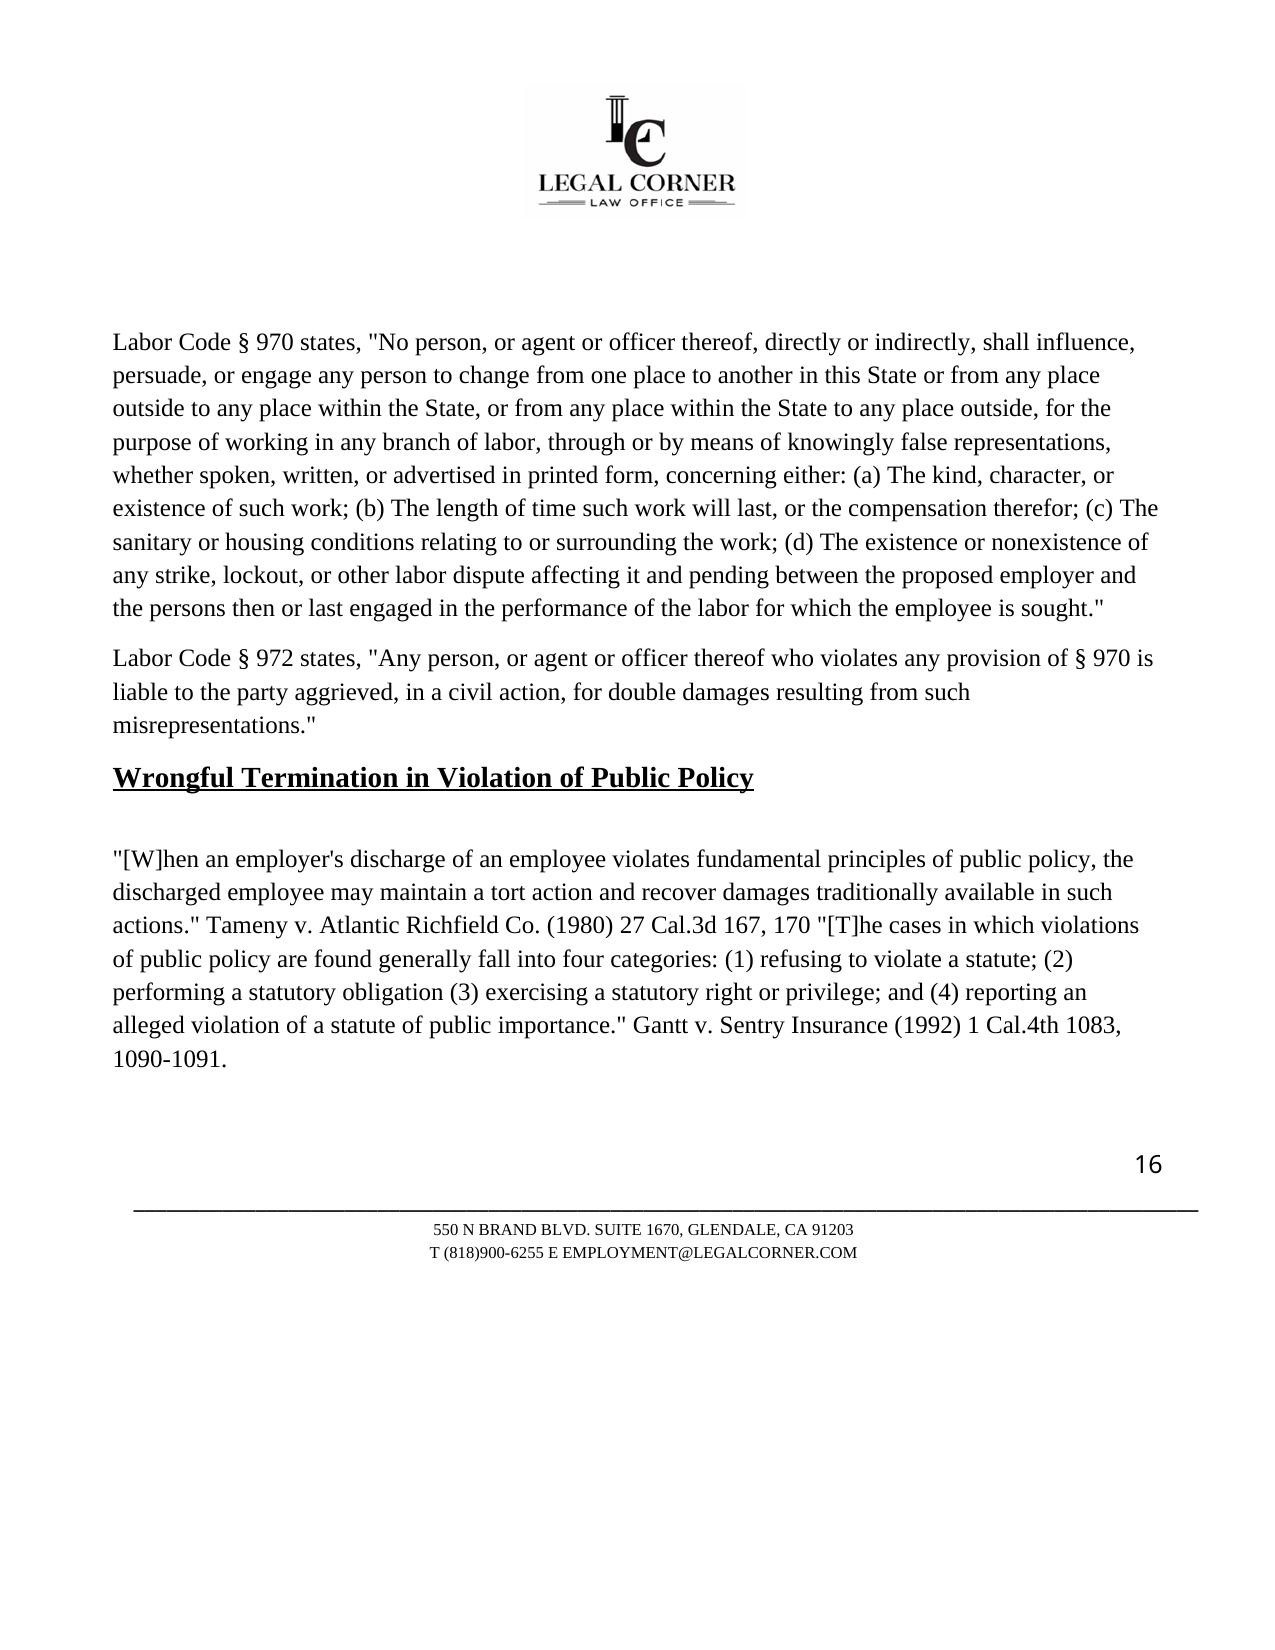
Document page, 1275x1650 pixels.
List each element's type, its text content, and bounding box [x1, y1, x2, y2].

text Wrongful Termination in Violation of Public Policy [112, 760, 1162, 793]
text Labor Code § 970 states, "No person, or agent or officer thereof, directly or indirectly, shall influence, persuade, or engage any person to change from one place to another in this State or from any place outside to any place within the State, or from any place within the State to any place outside, for the purpose of working in any branch of labor, through or by means of knowingly false representations, whether spoken, written, or advertised in printed form, concerning either: (a) The kind, character, or existence of such work; (b) The length of time such work will last, or the compensation therefor; (c) The sanitary or housing conditions relating to or surrounding the work; (d) The existence or nonexistence of any strike, lockout, or other labor dispute affecting it and pending between the proposed employer and the persons then or last engaged in the performance of the labor for which the employee is sought." [112, 327, 1162, 622]
text Labor Code § 972 states, "Any person, or agent or officer thereof who violates any provision of § 970 is liable to the party aggrieved, in a civil action, for double damages resulting from such misrepresentations." [112, 643, 1162, 739]
text "[W]hen an employer's discharge of an employee violates fundamental principles of public policy, the discharged employee may maintain a tort action and recover damages traditionally available in such actions." Tameny v. Atlantic Richfield Co. (1980) 27 Cal.3d 167, 170 "[T]he cases in which violations of public policy are found generally fall into four categories: (1) refusing to violate a statute; (2) performing a statutory obligation (3) exercising a statutory right or privilege; and (4) reporting an alleged violation of a statute of public importance." Gantt v. Sentry Insurance (1992) 1 Cal.4th 1083, 1090-1091. [112, 844, 1162, 1072]
